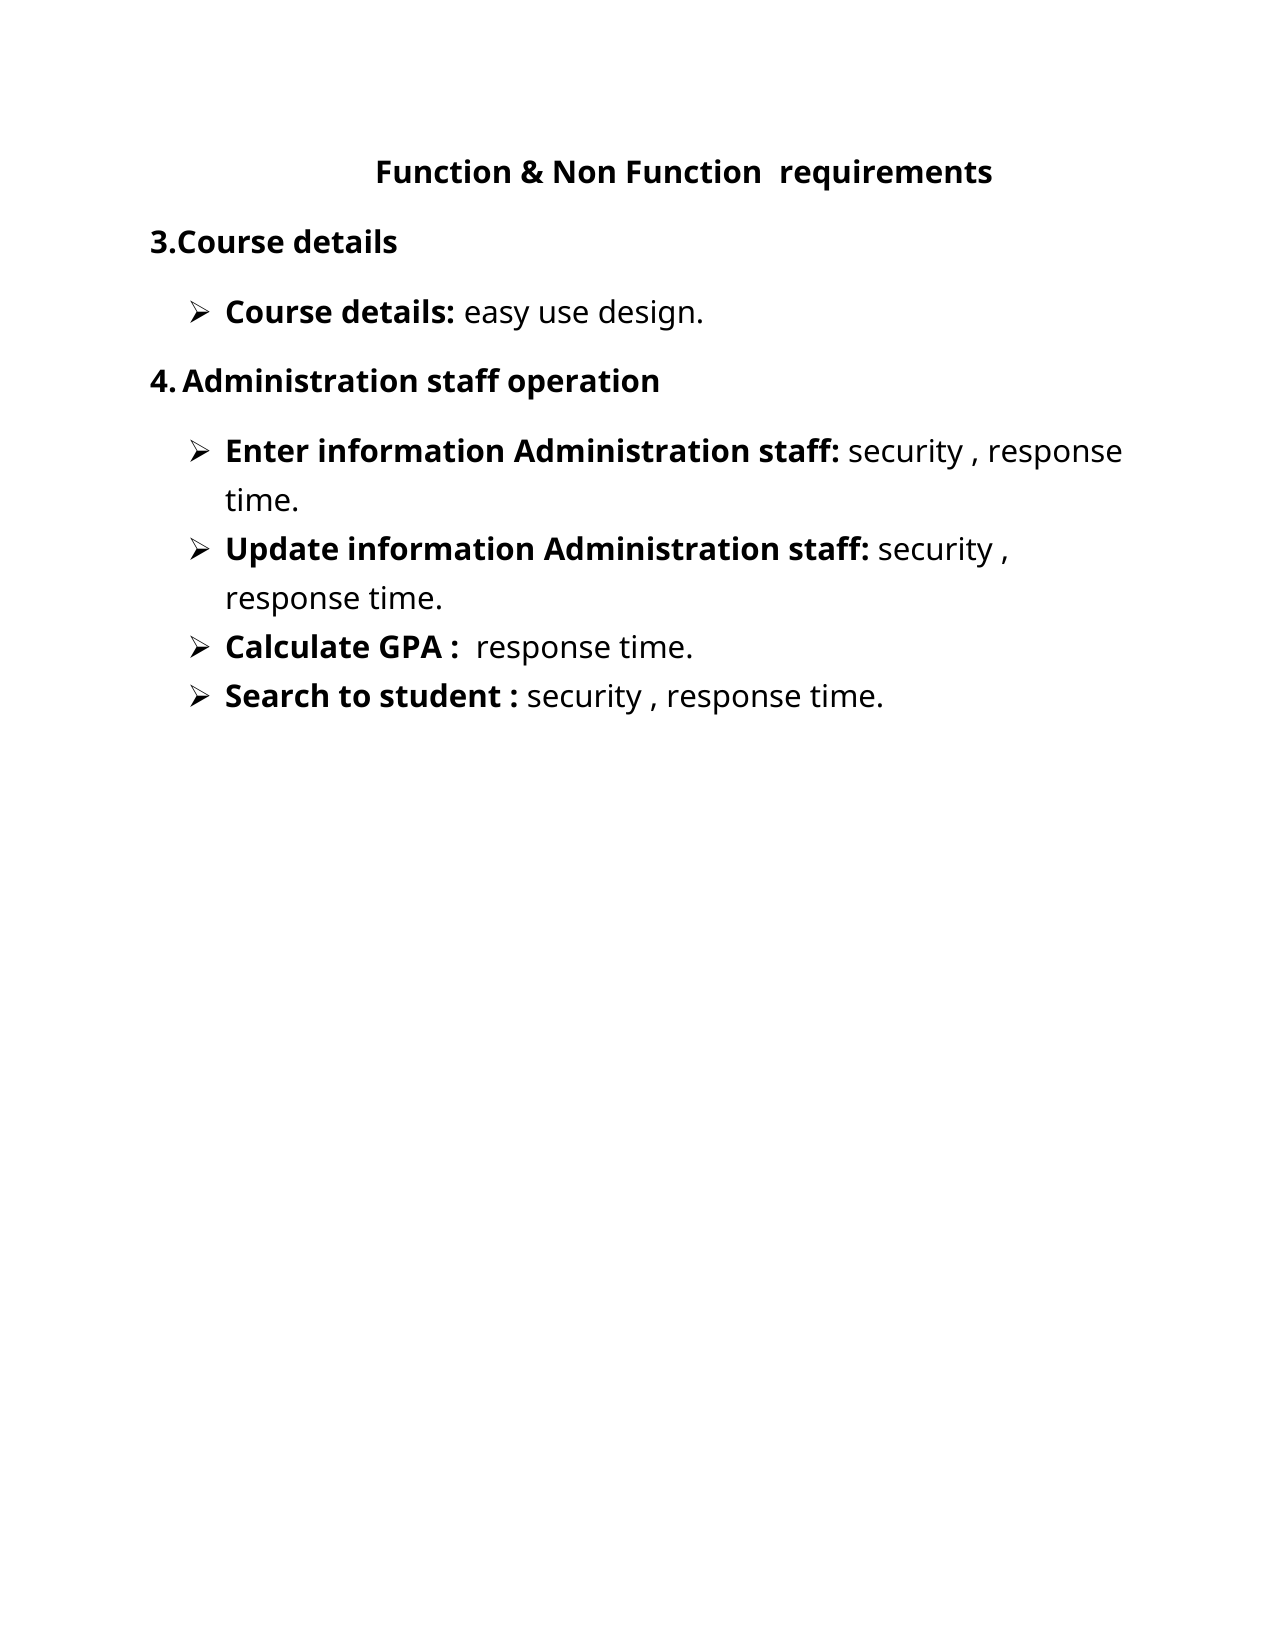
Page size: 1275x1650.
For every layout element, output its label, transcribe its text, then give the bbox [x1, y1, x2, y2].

list Search to student : security , response time. [187, 674, 1125, 717]
text Function & Non Function requirements [150, 150, 1125, 193]
text 4. Administration staff operation [150, 359, 1125, 402]
text 3.Course details [150, 220, 1125, 262]
list Calculate GPA : response time. [187, 625, 1125, 668]
list Course details: easy use design. [187, 289, 1125, 332]
list Enter information Administration staff: security , response time. [187, 429, 1125, 521]
list Update information Administration staff: security , response time. [187, 527, 1125, 619]
